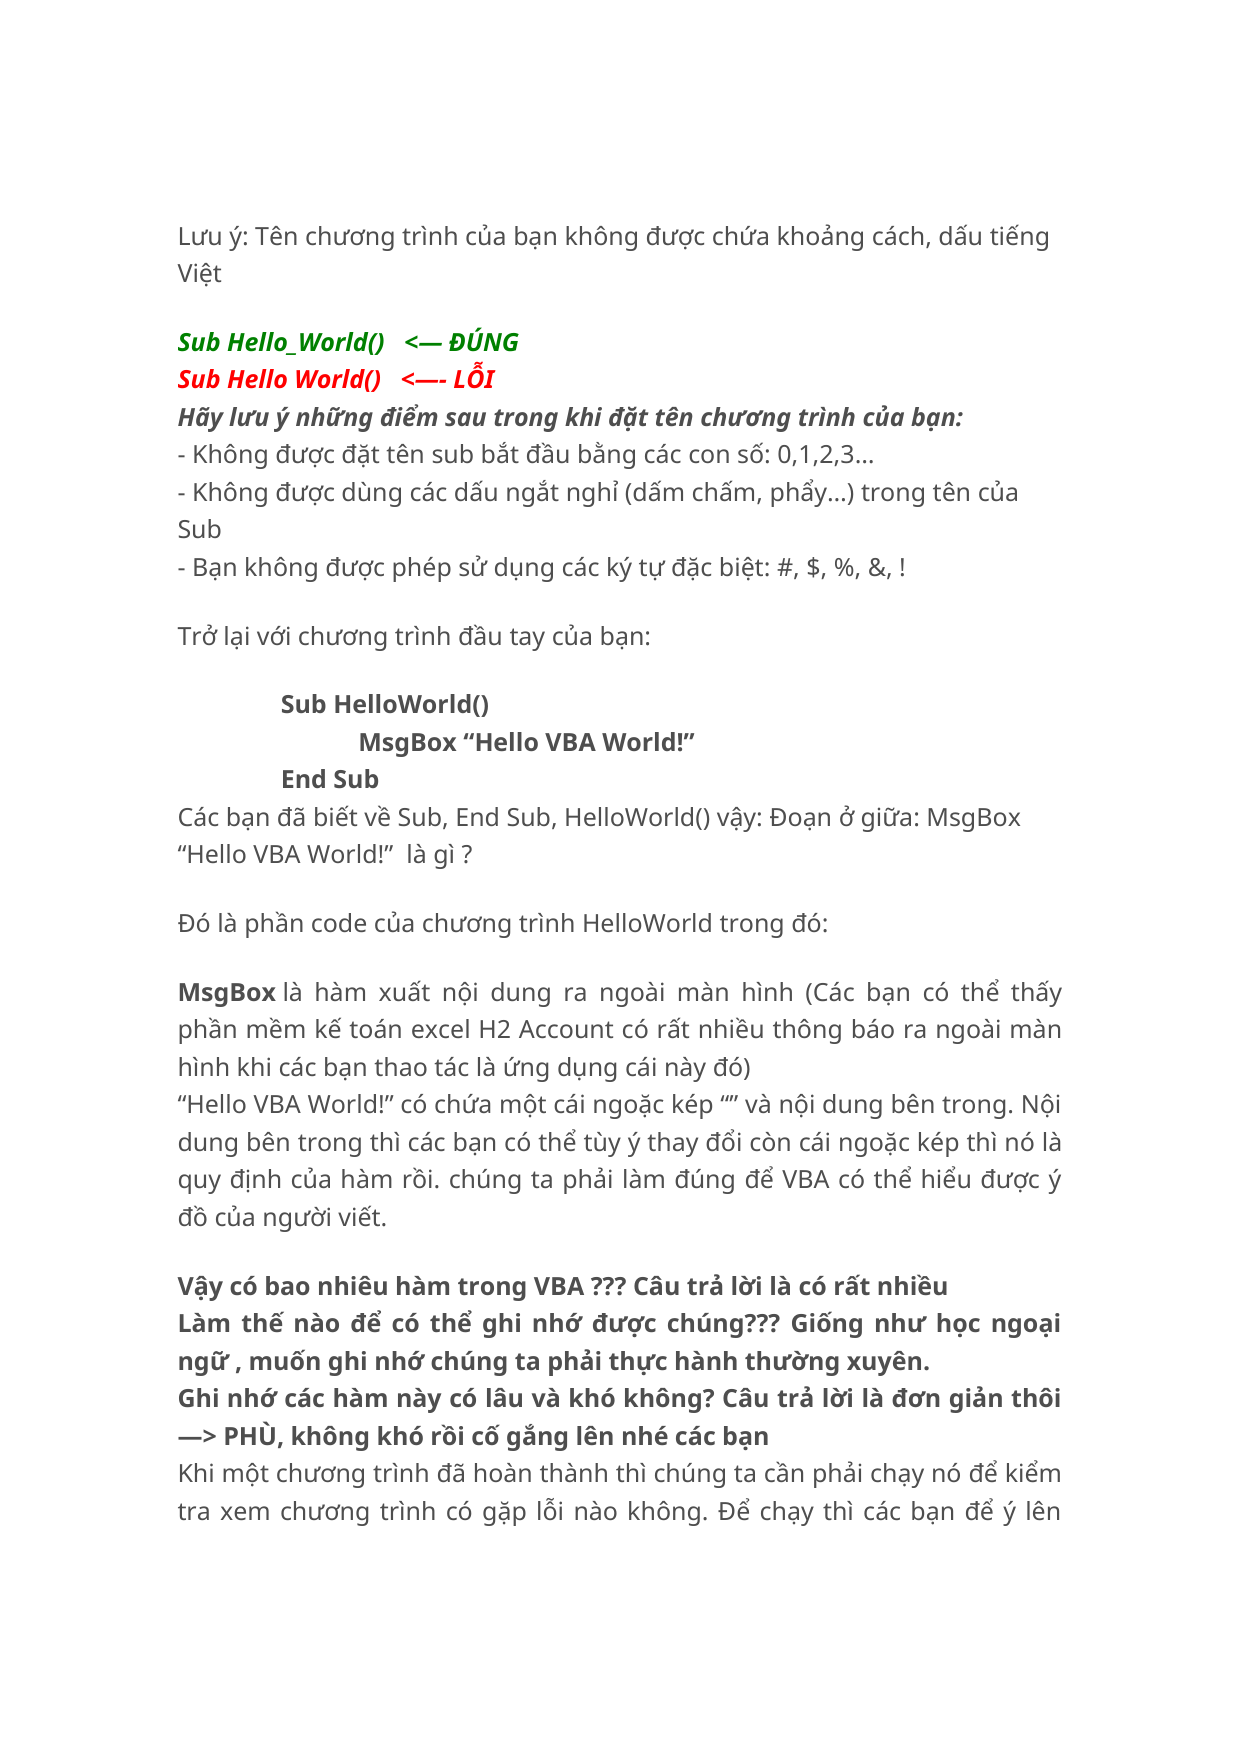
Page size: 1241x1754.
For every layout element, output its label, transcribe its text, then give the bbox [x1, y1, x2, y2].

text - Không được đặt tên sub bắt đầu bằng các con số: 0,1,2,3… - Không được dùng các dấu ngắt nghỉ (dấm chấm, phẩy…) trong tên của Sub - Bạn không được phép sử dụng các ký tự đặc biệt: #, $, %, &, ! [177, 436, 1063, 586]
text Sub Hello_World() <— ĐÚNG [177, 323, 1063, 361]
text Các bạn đã biết về Sub, End Sub, HelloWorld() vậy: Đoạn ở giữa: MsgBox “Hello VBA World!” là gì ? [177, 798, 1063, 873]
text Làm thế nào để có thể ghi nhớ được chúng??? Giống như học ngoại ngữ , muốn ghi nhớ chúng ta phải thực hành thường xuyên. [177, 1304, 1063, 1379]
text Đó là phần code của chương trình HelloWorld trong đó: [177, 904, 1063, 942]
text End Sub [177, 761, 1063, 798]
text Sub HelloWorld() [177, 686, 1063, 723]
text Sub Hello World() <—- LỖI [177, 361, 1063, 398]
text Lưu ý: Tên chương trình của bạn không được chứa khoảng cách, dấu tiếng Việt [177, 217, 1063, 292]
text Ghi nhớ các hàm này có lâu và khó không? Câu trả lời là đơn giản thôi —> PHÙ, không khó rồi cố gắng lên nhé các bạn [177, 1379, 1063, 1454]
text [177, 1454, 1063, 1529]
text MsgBox “Hello VBA World!” [177, 723, 1063, 761]
text Vậy có bao nhiêu hàm trong VBA ??? Câu trả lời là có rất nhiều [177, 1267, 1063, 1304]
text Hãy lưu ý những điểm sau trong khi đặt tên chương trình của bạn: [177, 398, 1063, 436]
text MsgBox là hàm xuất nội dung ra ngoài màn hình (Các bạn có thể thấy phần mềm kế toán excel H2 Account có rất nhiều thông báo ra ngoài màn hình khi các bạn thao tác là ứng dụng cái này đó) [177, 973, 1063, 1086]
text “Hello VBA World!” có chứa một cái ngoặc kép “” và nội dung bên trong. Nội dung bên trong thì các bạn có thể tùy ý thay đổi còn cái ngoặc kép thì nó là quy định của hàm rồi. chúng ta phải làm đúng để VBA có thể hiểu được ý đồ của người viết. [177, 1086, 1063, 1236]
text Trở lại với chương trình đầu tay của bạn: [177, 617, 1063, 654]
